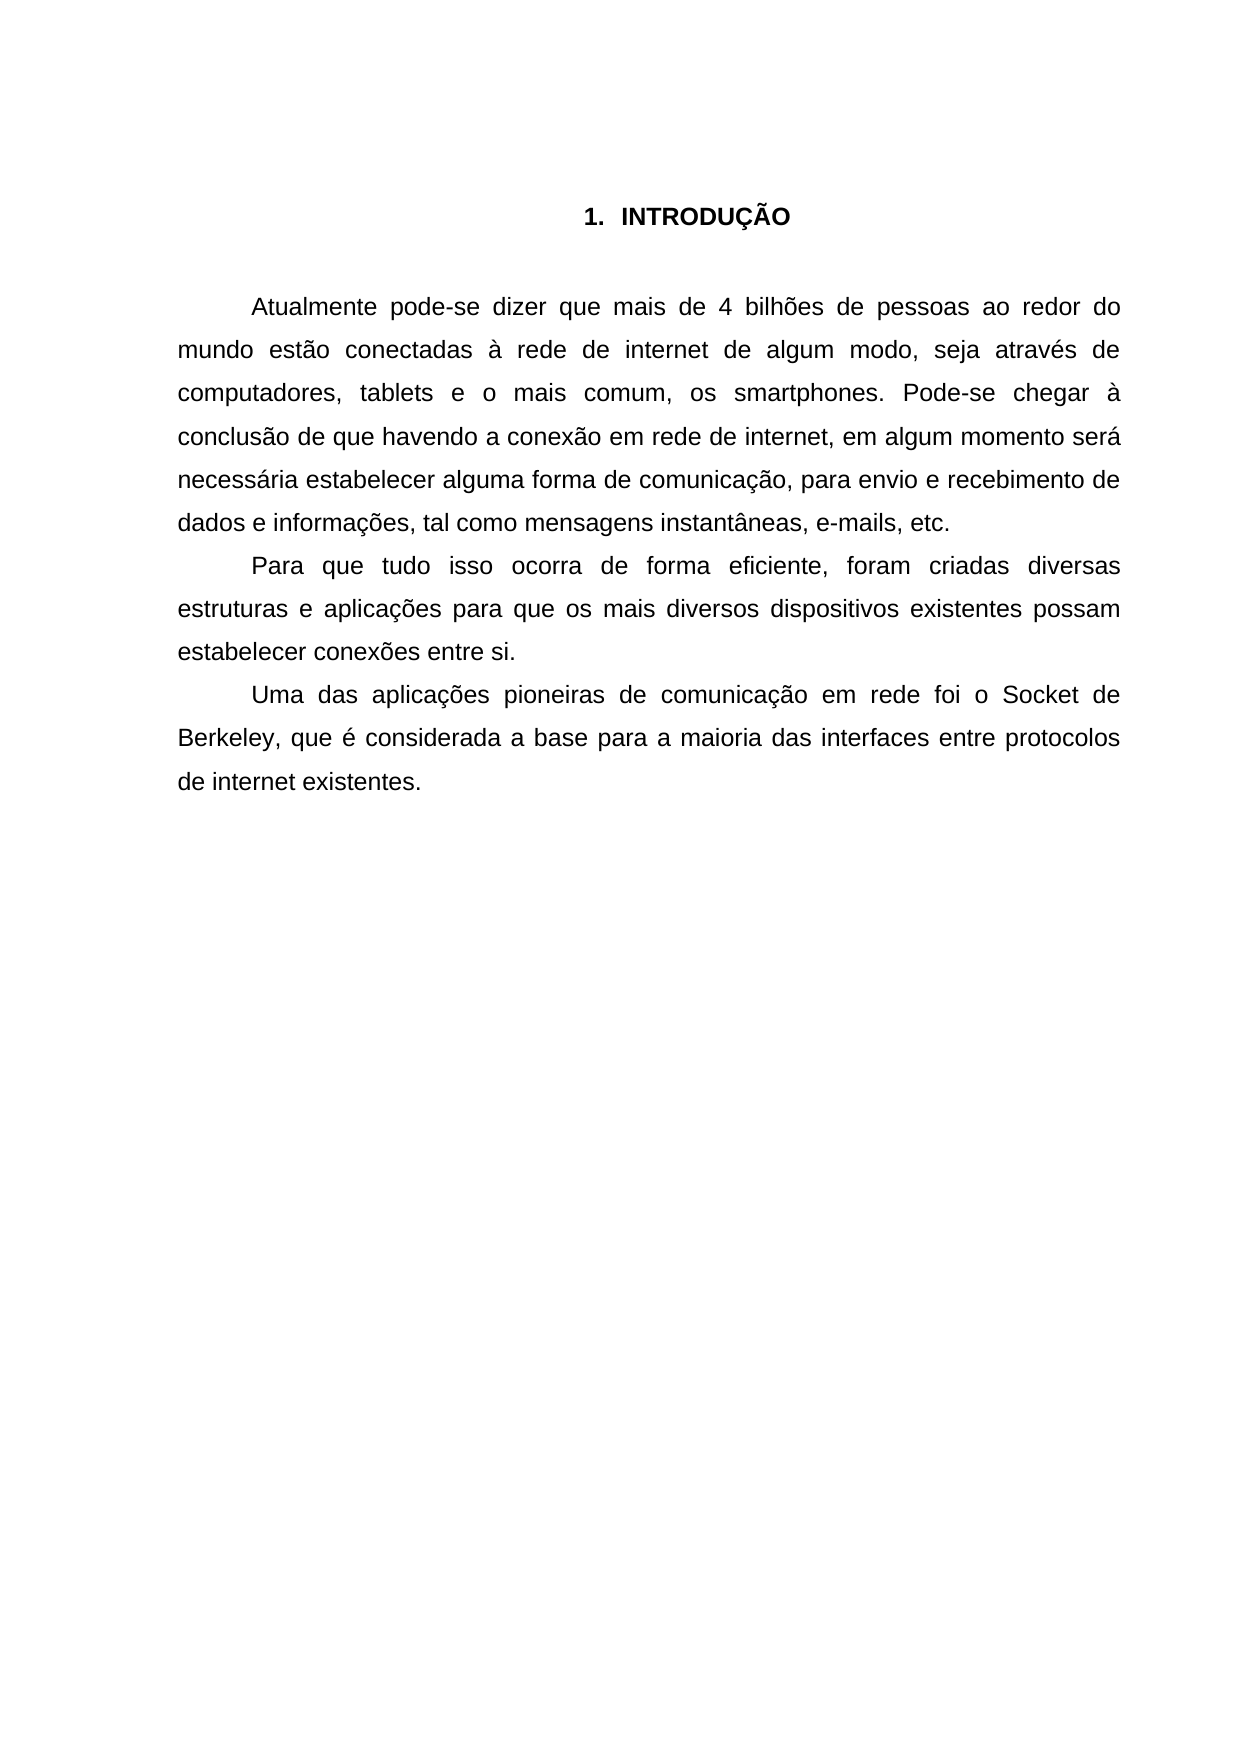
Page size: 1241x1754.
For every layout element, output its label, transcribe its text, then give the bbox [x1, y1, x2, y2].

text Uma das aplicações pioneiras de comunicação em rede foi o Socket de Berkeley, que é considerada a base para a maioria das interfaces entre protocolos de internet existentes. [177, 680, 1122, 795]
text Atualmente pode-se dizer que mais de 4 bilhões de pessoas ao redor do mundo estão conectadas à rede de internet de algum modo, seja através de computadores, tablets e o mais comum, os smartphones. Pode-se chegar à conclusão de que havendo a conexão em rede de internet, em algum momento será necessária estabelecer alguma forma de comunicação, para envio e recebimento de dados e informações, tal como mensagens instantâneas, e-mails, etc. [177, 292, 1122, 537]
subtitle INTRODUÇÃO [252, 202, 1122, 231]
text Para que tudo isso ocorra de forma eficiente, foram criadas diversas estruturas e aplicações para que os mais diversos dispositivos existentes possam estabelecer conexões entre si. [177, 551, 1122, 666]
